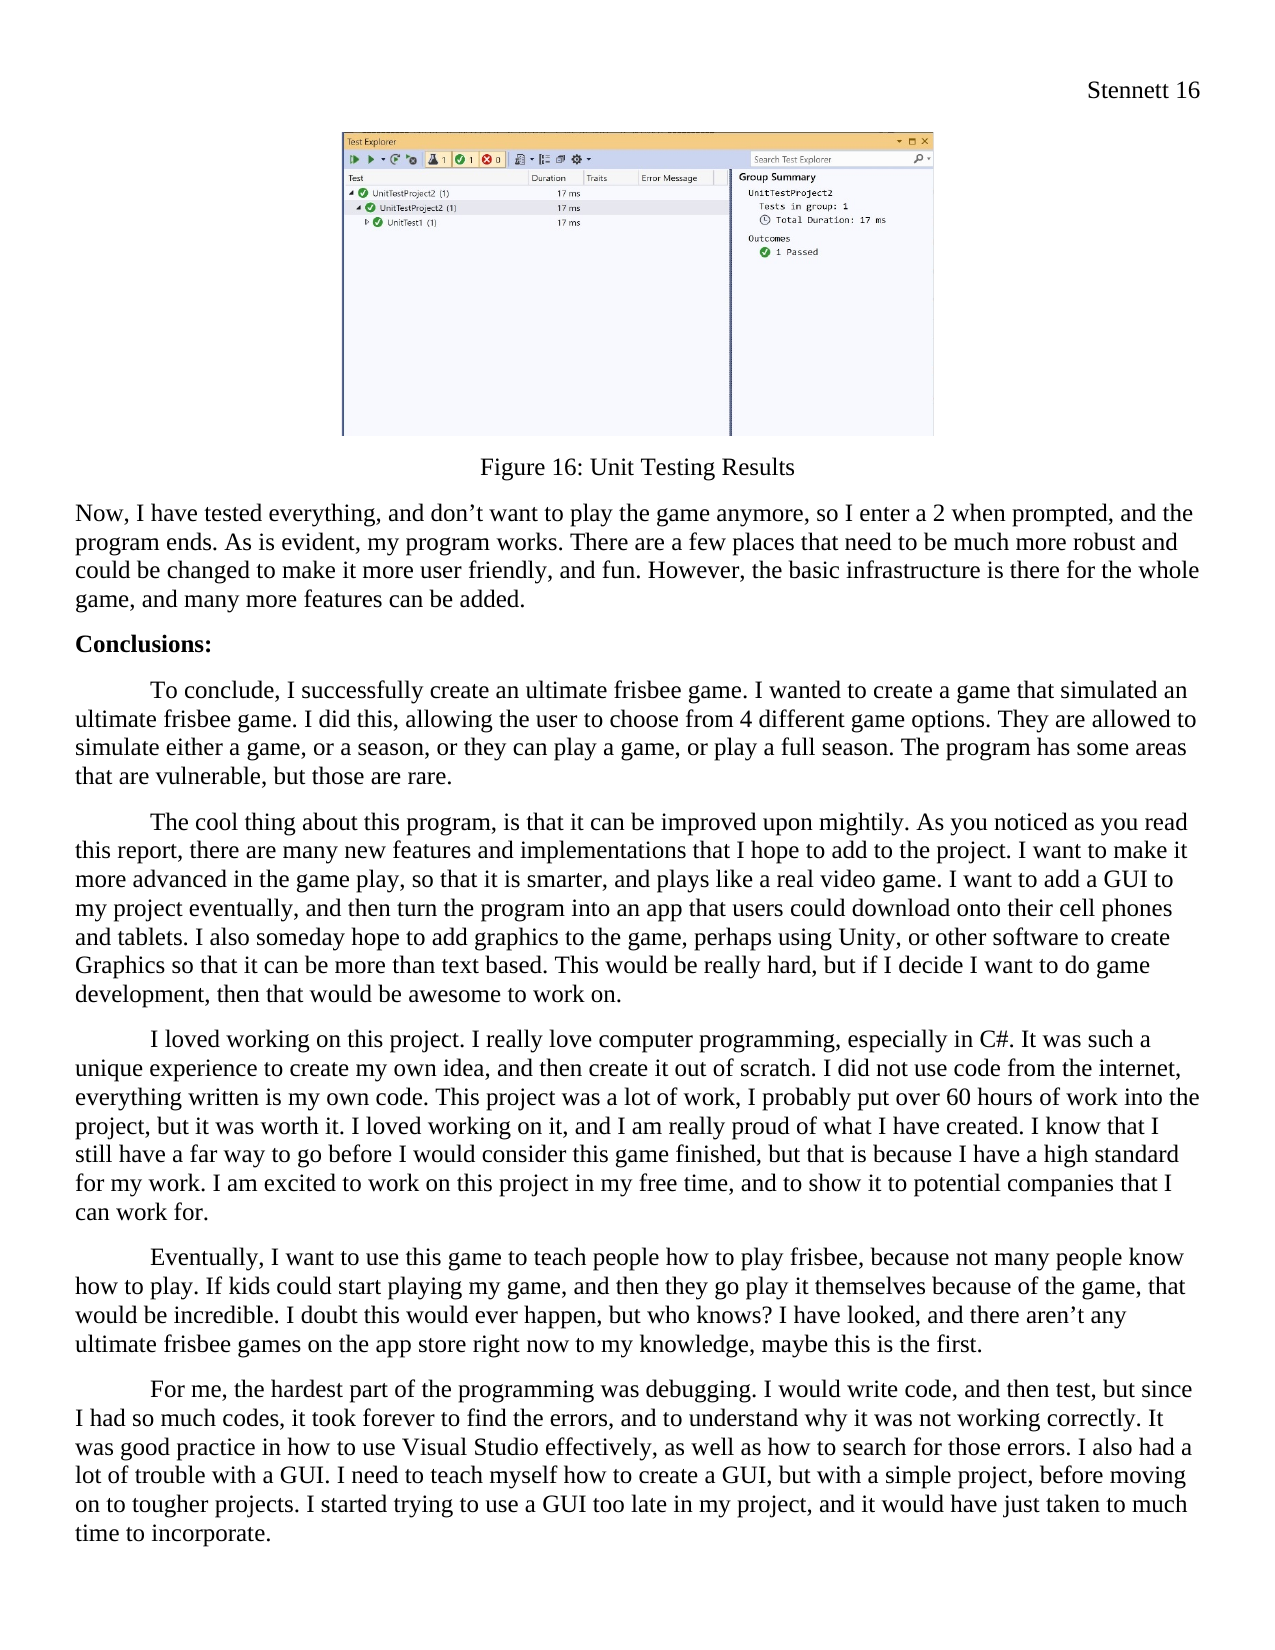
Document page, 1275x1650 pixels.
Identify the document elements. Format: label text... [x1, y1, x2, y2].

text To conclude, I successfully create an ultimate frisbee game. I wanted to create a game that simulated an ultimate frisbee game. I did this, allowing the user to choose from 4 different game options. They are allowed to simulate either a game, or a season, or they can play a game, or play a full season. The program has some areas that are vulnerable, but those are rare. [75, 675, 1200, 790]
text Eventually, I want to use this game to teach people how to play frisbee, because not many people know how to play. If kids could start playing my game, and then they go play it themselves because of the game, that would be incredible. I doubt this would ever happen, but who knows? I have looked, and there aren’t any ultimate frisbee games on the app store right now to my knowledge, maybe this is the first. [75, 1242, 1200, 1357]
text Now, I have tested everything, and don’t want to play the game anymore, so I enter a 2 when prompted, and the program ends. As is evident, my program works. There are a few places that need to be much more robust and could be changed to make it more user friendly, and fun. However, the basic infrastructure is there for the whole game, and many more features can be added. [75, 498, 1200, 613]
text Conclusions: [75, 629, 1200, 658]
text Figure 16: Unit Testing Results [75, 452, 1200, 481]
text I loved working on this project. I really love computer programming, especially in C#. It was such a unique experience to create my own idea, and then create it out of scratch. I did not use code from the internet, everything written is my own code. This project was a lot of work, I probably put over 60 hours of work into the project, but it was worth it. I loved working on it, and I am really proud of what I have created. I know that I still have a far way to go before I would consider this game finished, but that is because I have a high standard for my work. I am excited to work on this project in my free time, and to show it to potential companies that I can work for. [75, 1024, 1200, 1226]
picture [341, 132, 934, 436]
text The cool thing about this program, is that it can be improved upon mightily. As you noticed as you read this report, there are many new features and implementations that I hope to add to the project. I want to make it more advanced in the game play, so that it is smarter, and plays like a real video game. I want to add a GUI to my project eventually, and then turn the program into an app that users could download onto their cell phones and tablets. I also someday hope to add graphics to the game, perhaps using Unity, or other software to create Graphics so that it can be more than text based. This would be really hard, but if I decide I want to do game development, then that would be awesome to work on. [75, 807, 1200, 1008]
text For me, the hardest part of the programming was debugging. I would write code, and then test, but since I had so much codes, it took forever to find the errors, and to understand why it was not working correctly. It was good practice in how to use Visual Studio effectively, as well as how to search for those errors. I also had a lot of trouble with a GUI. I need to teach myself how to create a GUI, but with a simple project, before moving on to tougher projects. I started trying to use a GUI too late in my project, and it would have just taken to much time to incorporate. [75, 1374, 1200, 1547]
